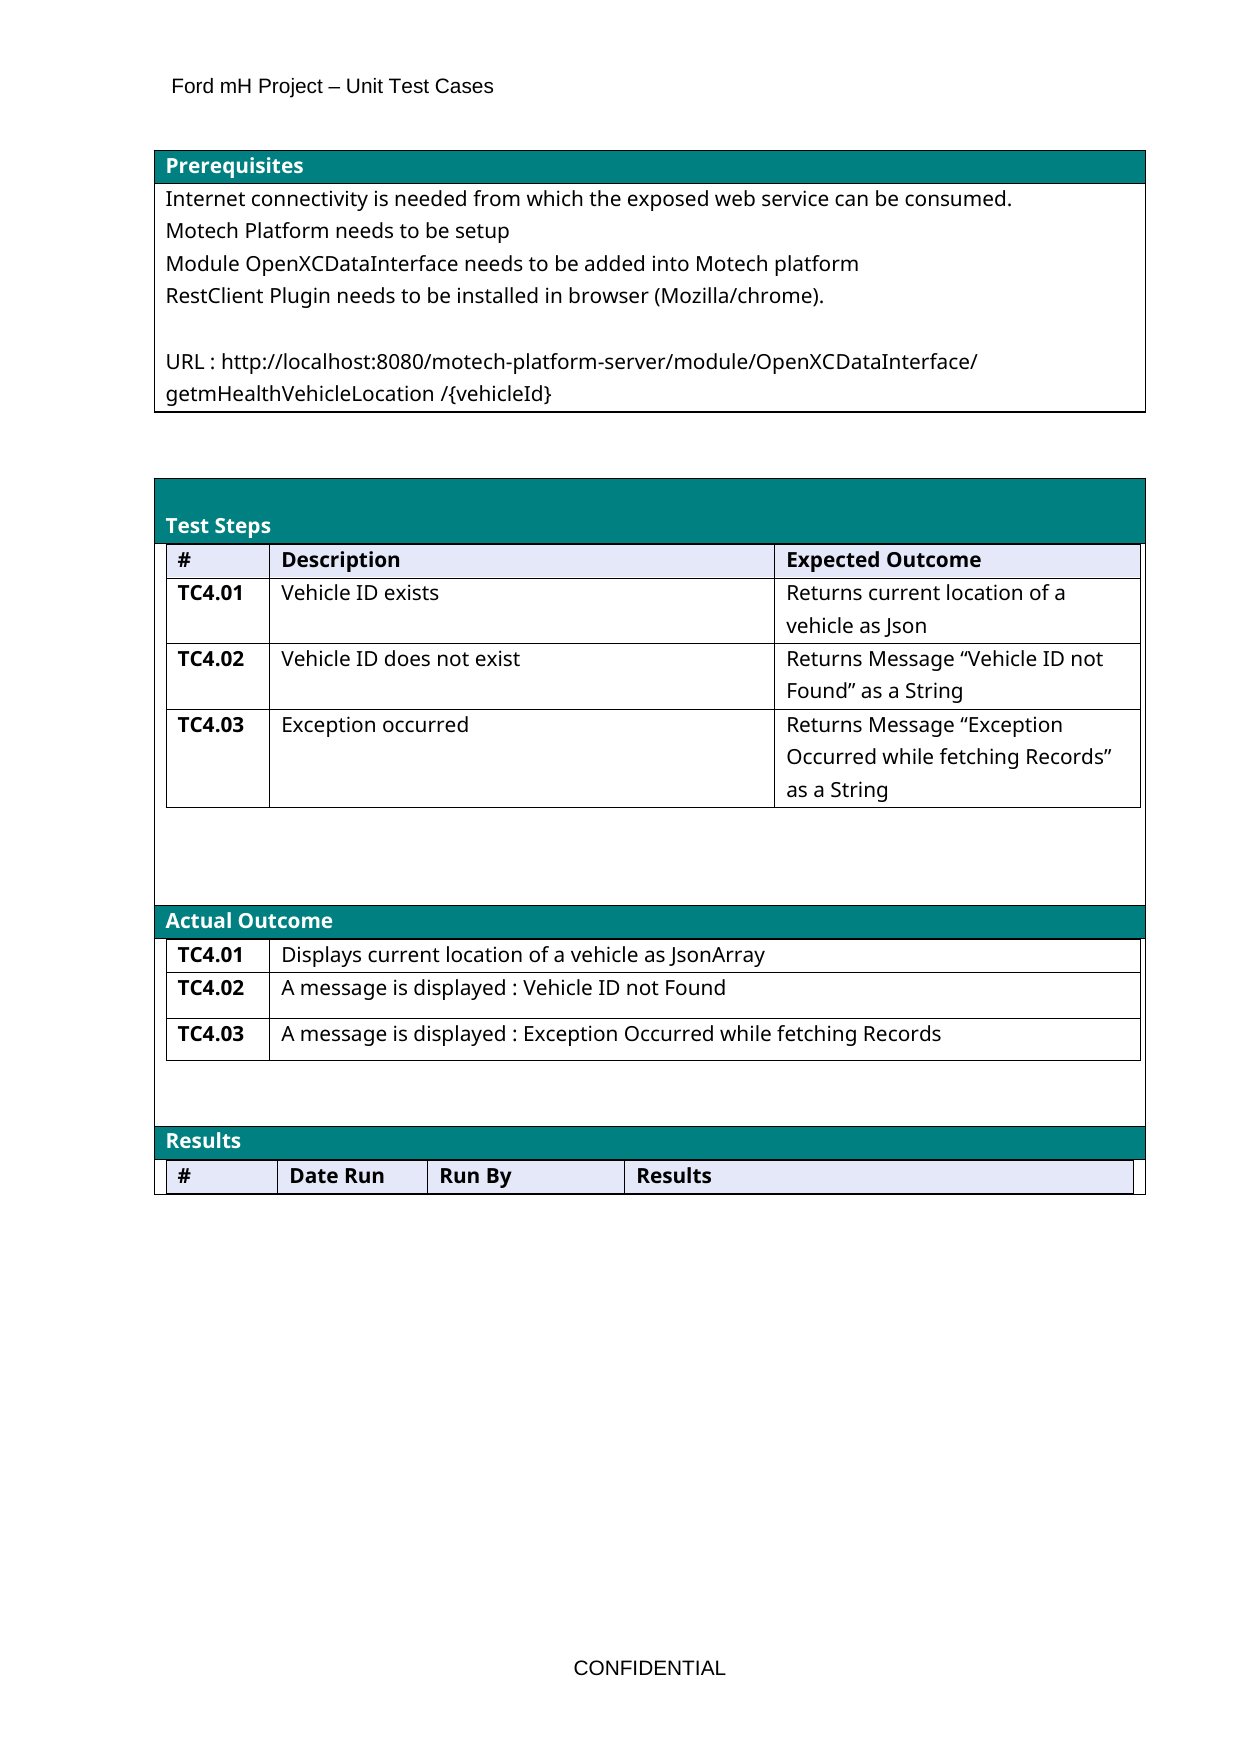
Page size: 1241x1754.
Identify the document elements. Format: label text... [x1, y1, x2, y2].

table_cell [155, 1160, 166, 1194]
table_cell [155, 544, 1145, 905]
table_cell [155, 939, 1145, 1126]
table_header Prerequisites [155, 151, 1145, 183]
table_cell [1134, 1160, 1145, 1194]
table_cell Results [155, 1127, 1145, 1159]
table_header Test Steps [155, 479, 1145, 543]
table_cell Internet connectivity is needed from which the exposed web service can be consumed. Motech Platform needs to be setup Module OpenXCDataInterface needs to be added into Motech platform RestClient Plugin needs to be installed in browser (Mozilla/chrome). URL : http://localhost:8080/motech-platform-server/module/OpenXCDataInterface/ getmHealthVehicleLocation /{vehicleId} [155, 184, 1145, 411]
table_cell Actual Outcome [155, 906, 1145, 938]
